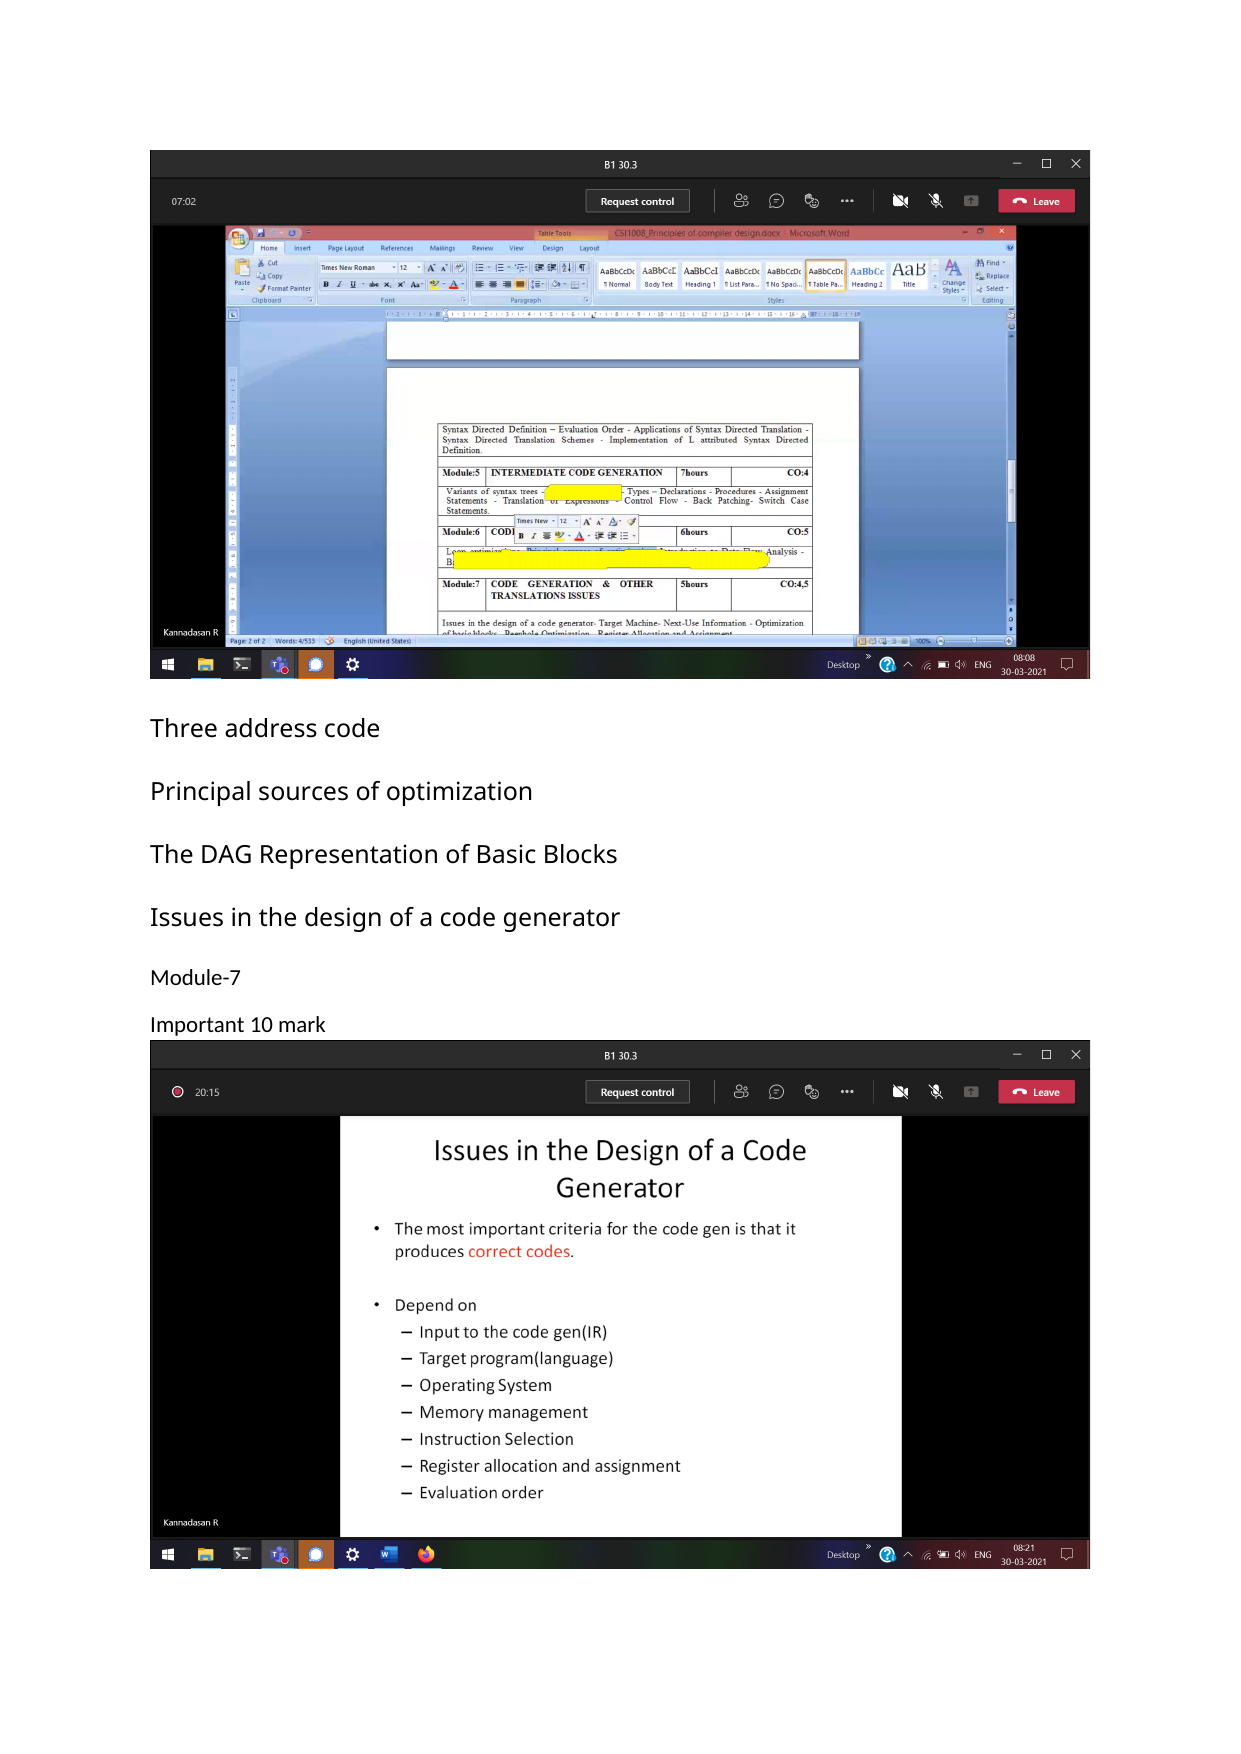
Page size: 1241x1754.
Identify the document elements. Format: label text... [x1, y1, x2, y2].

text Three address code [150, 710, 1090, 744]
text Important 10 mark [150, 1010, 1090, 1040]
picture [150, 1040, 1091, 1569]
text The DAG Representation of Basic Blocks [150, 837, 1090, 871]
text Principal sources of optimization [150, 773, 1090, 807]
picture [150, 150, 1091, 679]
text Issues in the design of a code generator [150, 900, 1090, 934]
text Module-7 [150, 963, 1090, 991]
